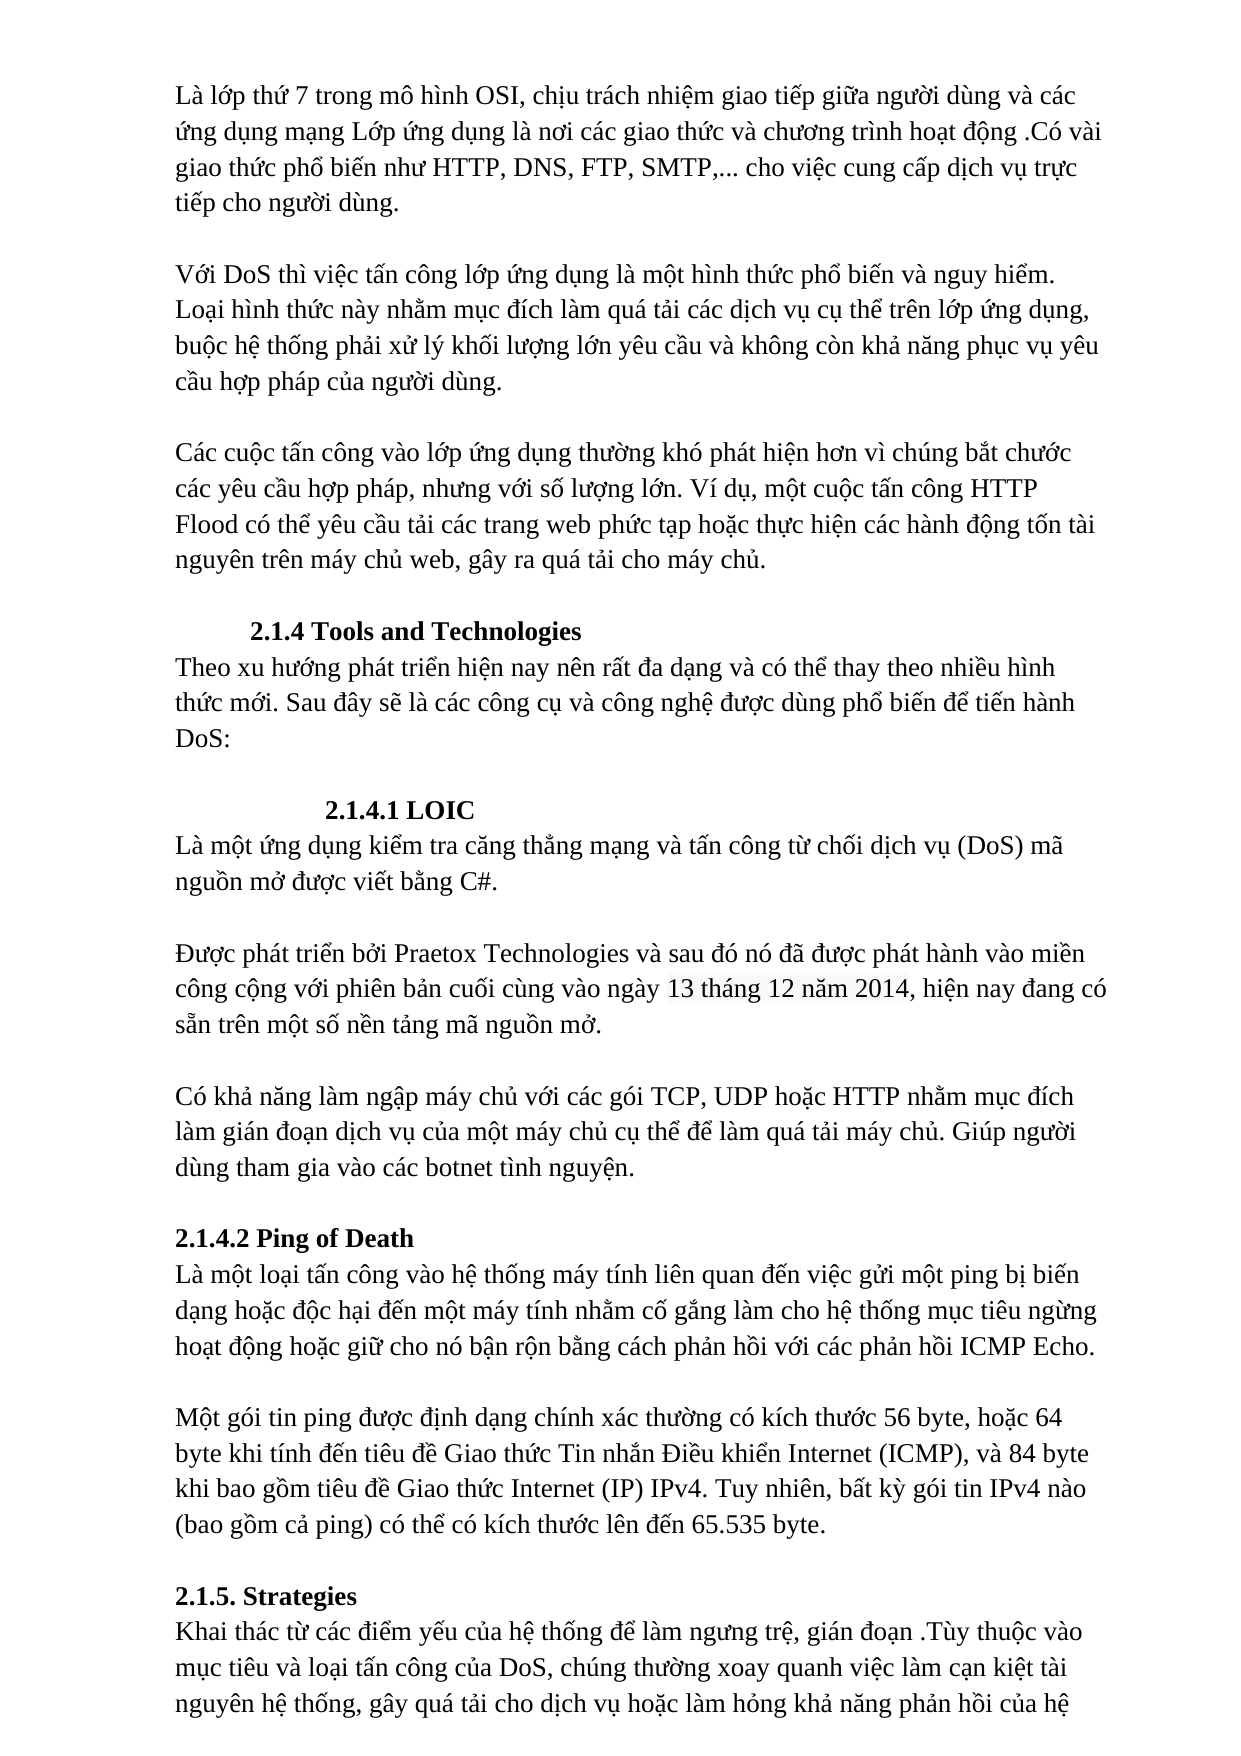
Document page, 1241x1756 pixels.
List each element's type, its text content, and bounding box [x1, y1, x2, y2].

text Một gói tin ping được định dạng chính xác thường có kích thước 56 byte, hoặc 64 byte khi tính đến tiêu đề Giao thức Tin nhắn Điều khiển Internet (ICMP), và 84 byte khi bao gồm tiêu đề Giao thức Internet (IP) IPv4. Tuy nhiên, bất kỳ gói tin IPv4 nào (bao gồm cả ping) có thể có kích thước lên đến 65.535 byte. [175, 1401, 1107, 1539]
text Được phát triển bởi Praetox Technologies và sau đó nó đã được phát hành vào miền công cộng với phiên bản cuối cùng vào ngày 13 tháng 12 năm 2014, hiện nay đang có sẵn trên một số nền tảng mã nguồn mở. [175, 937, 1107, 1039]
text Các cuộc tấn công vào lớp ứng dụng thường khó phát hiện hơn vì chúng bắt chước các yêu cầu hợp pháp, nhưng với số lượng lớn. Ví dụ, một cuộc tấn công HTTP Flood có thể yêu cầu tải các trang web phức tạp hoặc thực hiện các hành động tốn tài nguyên trên máy chủ web, gây ra quá tải cho máy chủ. [175, 436, 1107, 575]
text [175, 1616, 1107, 1718]
text 2.1.4.1 LOIC [250, 794, 1107, 825]
text Là lớp thứ 7 trong mô hình OSI, chịu trách nhiệm giao tiếp giữa người dùng và các ứng dụng mạng Lớp ứng dụng là nơi các giao thức và chương trình hoạt động .Có vài giao thức phổ biến như HTTP, DNS, FTP, SMTP,... cho việc cung cấp dịch vụ trực tiếp cho người dùng. [175, 79, 1107, 217]
text 2.1.5. Strategies [175, 1580, 1107, 1611]
text Là một ứng dụng kiểm tra căng thẳng mạng và tấn công từ chối dịch vụ (DoS) mã nguồn mở được viết bằng C#. [175, 829, 1107, 896]
text Có khả năng làm ngập máy chủ với các gói TCP, UDP hoặc HTTP nhằm mục đích làm gián đoạn dịch vụ của một máy chủ cụ thể để làm quá tải máy chủ. Giúp người dùng tham gia vào các botnet tình nguyện. [175, 1079, 1107, 1182]
text Theo xu hướng phát triển hiện nay nên rất đa dạng và có thể thay theo nhiều hình thức mới. Sau đây sẽ là các công cụ và công nghệ được dùng phổ biến để tiến hành DoS: [175, 651, 1107, 753]
text Là một loại tấn công vào hệ thống máy tính liên quan đến việc gửi một ping bị biến dạng hoặc độc hại đến một máy tính nhằm cố gắng làm cho hệ thống mục tiêu ngừng hoạt động hoặc giữ cho nó bận rộn bằng cách phản hồi với các phản hồi ICMP Echo. [175, 1258, 1107, 1361]
text Với DoS thì việc tấn công lớp ứng dụng là một hình thức phổ biến và nguy hiểm. Loại hình thức này nhằm mục đích làm quá tải các dịch vụ cụ thể trên lớp ứng dụng, buộc hệ thống phải xử lý khối lượng lớn yêu cầu và không còn khả năng phục vụ yêu cầu hợp pháp của người dùng. [175, 258, 1107, 396]
text 2.1.4.2 Ping of Death [175, 1222, 1107, 1254]
text 2.1.4 Tools and Technologies [175, 615, 1107, 646]
